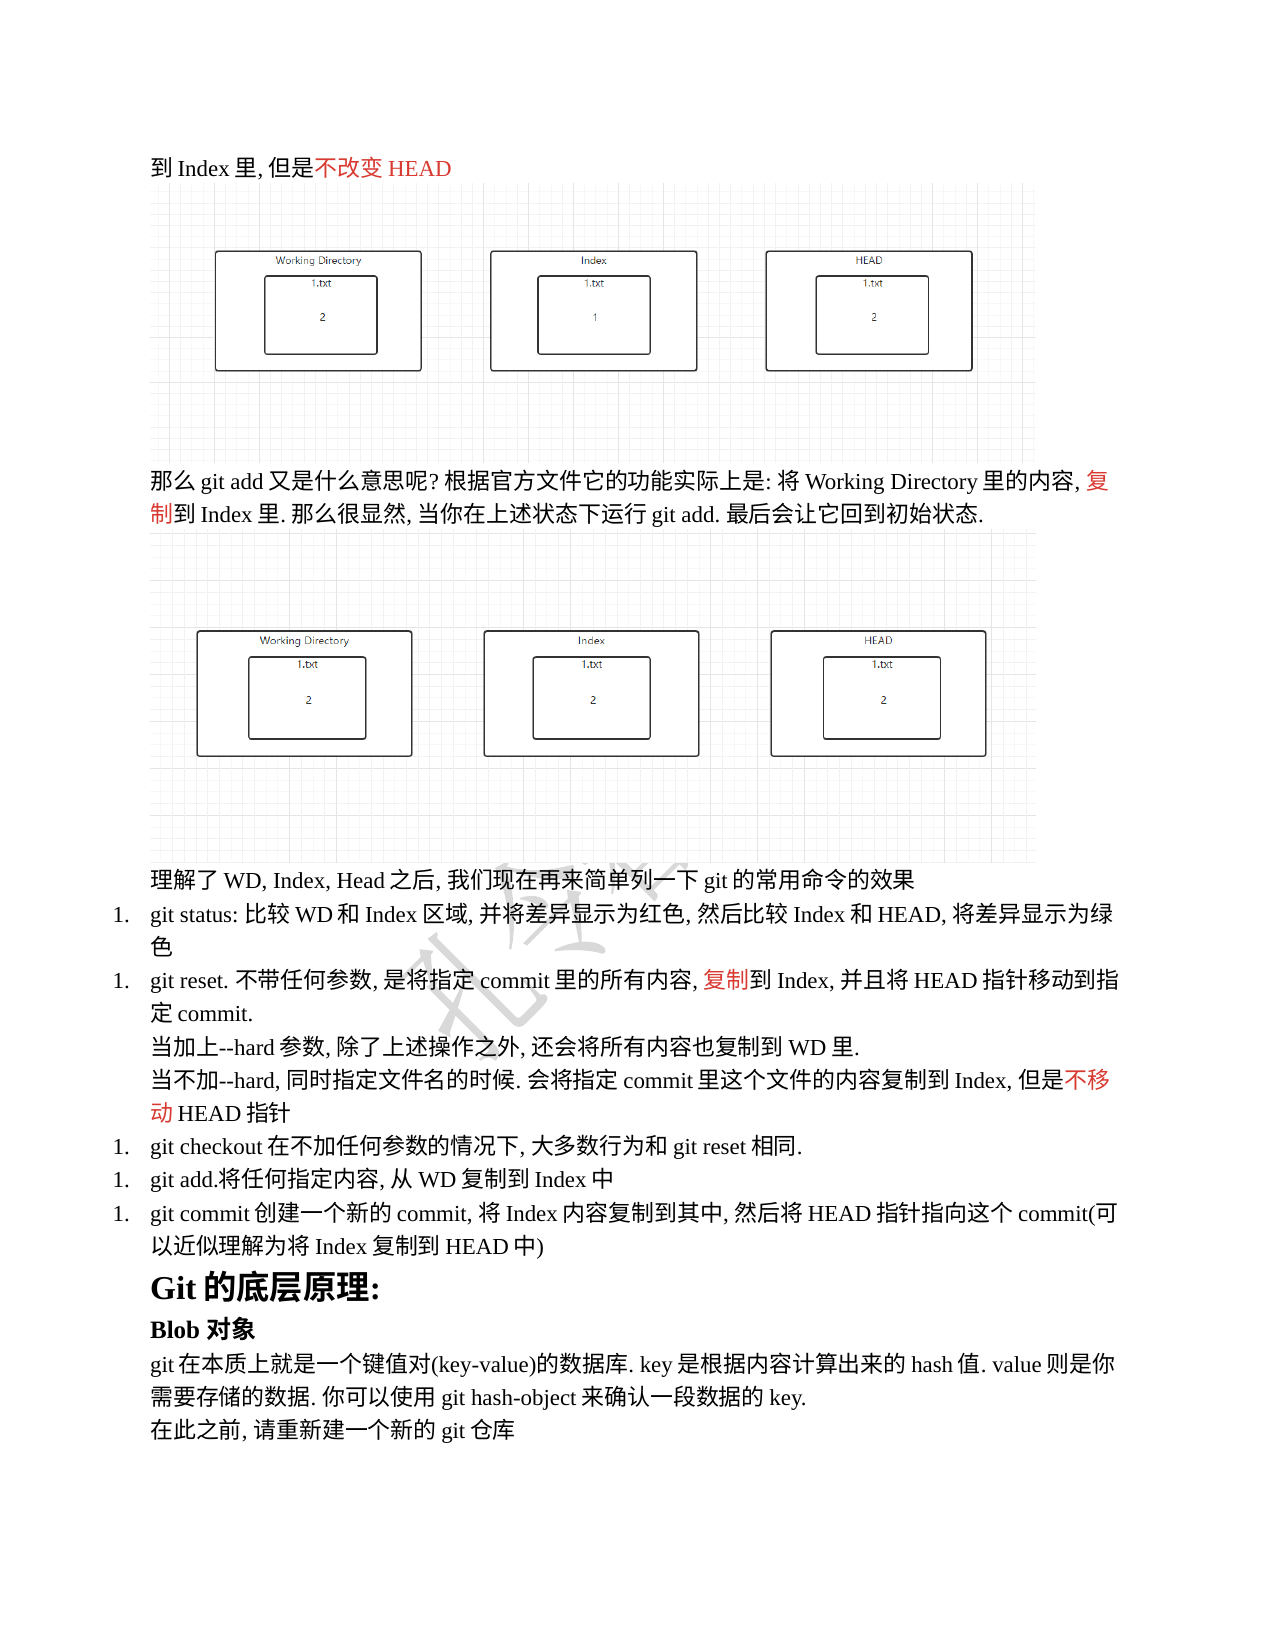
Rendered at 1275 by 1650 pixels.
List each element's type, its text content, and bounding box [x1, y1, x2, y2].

text 当不加--hard, 同时指定文件名的时候. 会将指定commit里这个文件的内容复制到Index, 但是不移动HEAD指针 [150, 1062, 1125, 1128]
picture [150, 529, 1036, 863]
list git status: 比较WD和Index区域, 并将差异显示为红色, 然后比较Index和HEAD, 将差异显示为绿色 [112, 895, 1125, 962]
text 那么git add又是什么意思呢? 根据官方文件它的功能实际上是: 将Working Directory里的内容, 复制到Index里. 那么很显然, 当你在上述状态下运行git add. 最后会让它回到初始状态. [150, 463, 1125, 529]
picture [150, 183, 1036, 463]
text 在此之前, 请重新建一个新的git仓库 [150, 1412, 1125, 1445]
text git在本质上就是一个键值对(key-value)的数据库. key是根据内容计算出来的hash值. value则是你需要存储的数据. 你可以使用git hash-object来确认一段数据的key. [150, 1345, 1125, 1412]
text 当加上--hard参数, 除了上述操作之外, 还会将所有内容也复制到WD里. [150, 1028, 1125, 1062]
list git reset. 不带任何参数, 是将指定commit里的所有内容, 复制到Index, 并且将HEAD指针移动到指定commit. [112, 962, 1125, 1028]
list git commit创建一个新的commit, 将Index内容复制到其中, 然后将HEAD指针指向这个commit(可以近似理解为将Index复制到HEAD中) [112, 1194, 1125, 1261]
text 理解了WD, Index, Head之后, 我们现在再来简单列一下git的常用命令的效果 [150, 862, 1125, 895]
list git add.将任何指定内容, 从WD复制到Index中 [112, 1161, 1125, 1194]
list git checkout在不加任何参数的情况下, 大多数行为和git reset相同. [112, 1128, 1125, 1161]
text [150, 150, 1125, 183]
